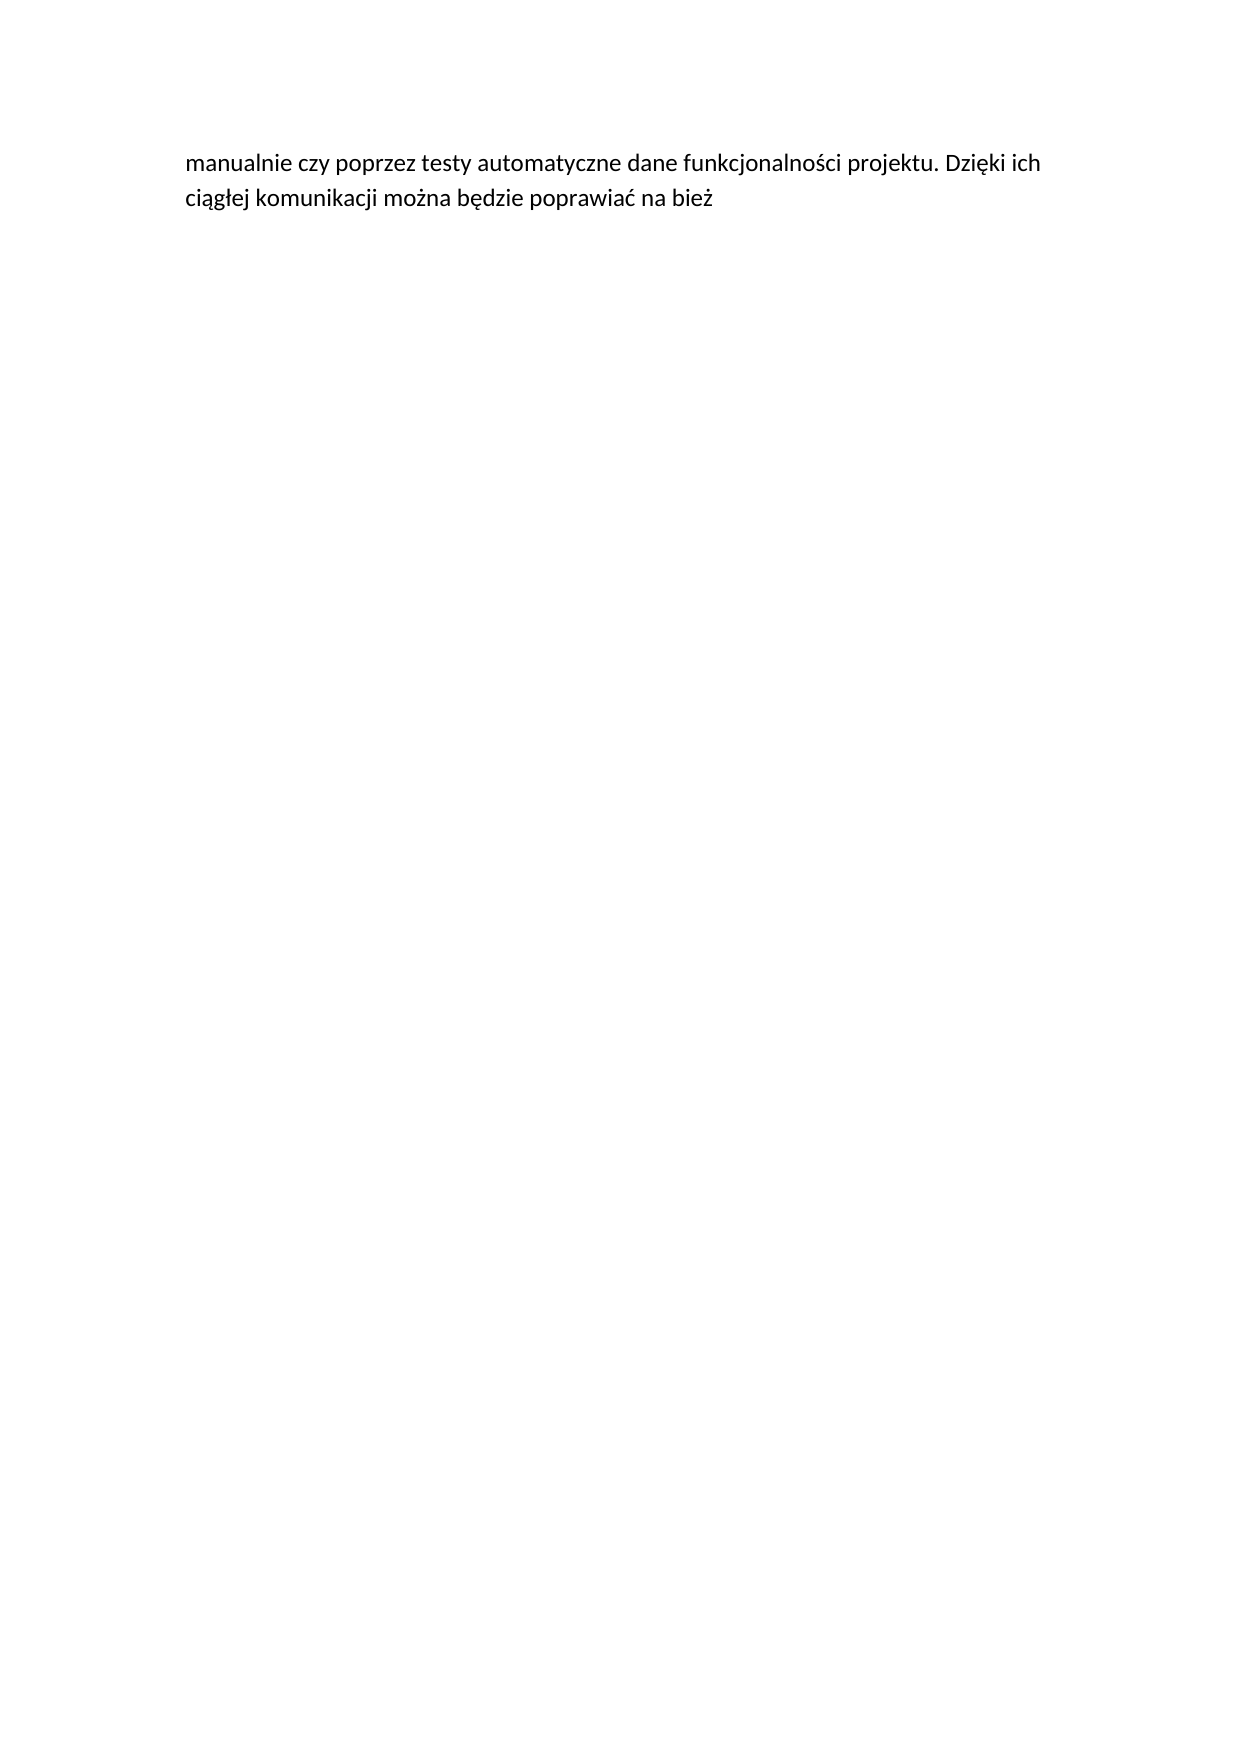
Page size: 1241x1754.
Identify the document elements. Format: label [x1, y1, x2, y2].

text [185, 148, 1093, 213]
